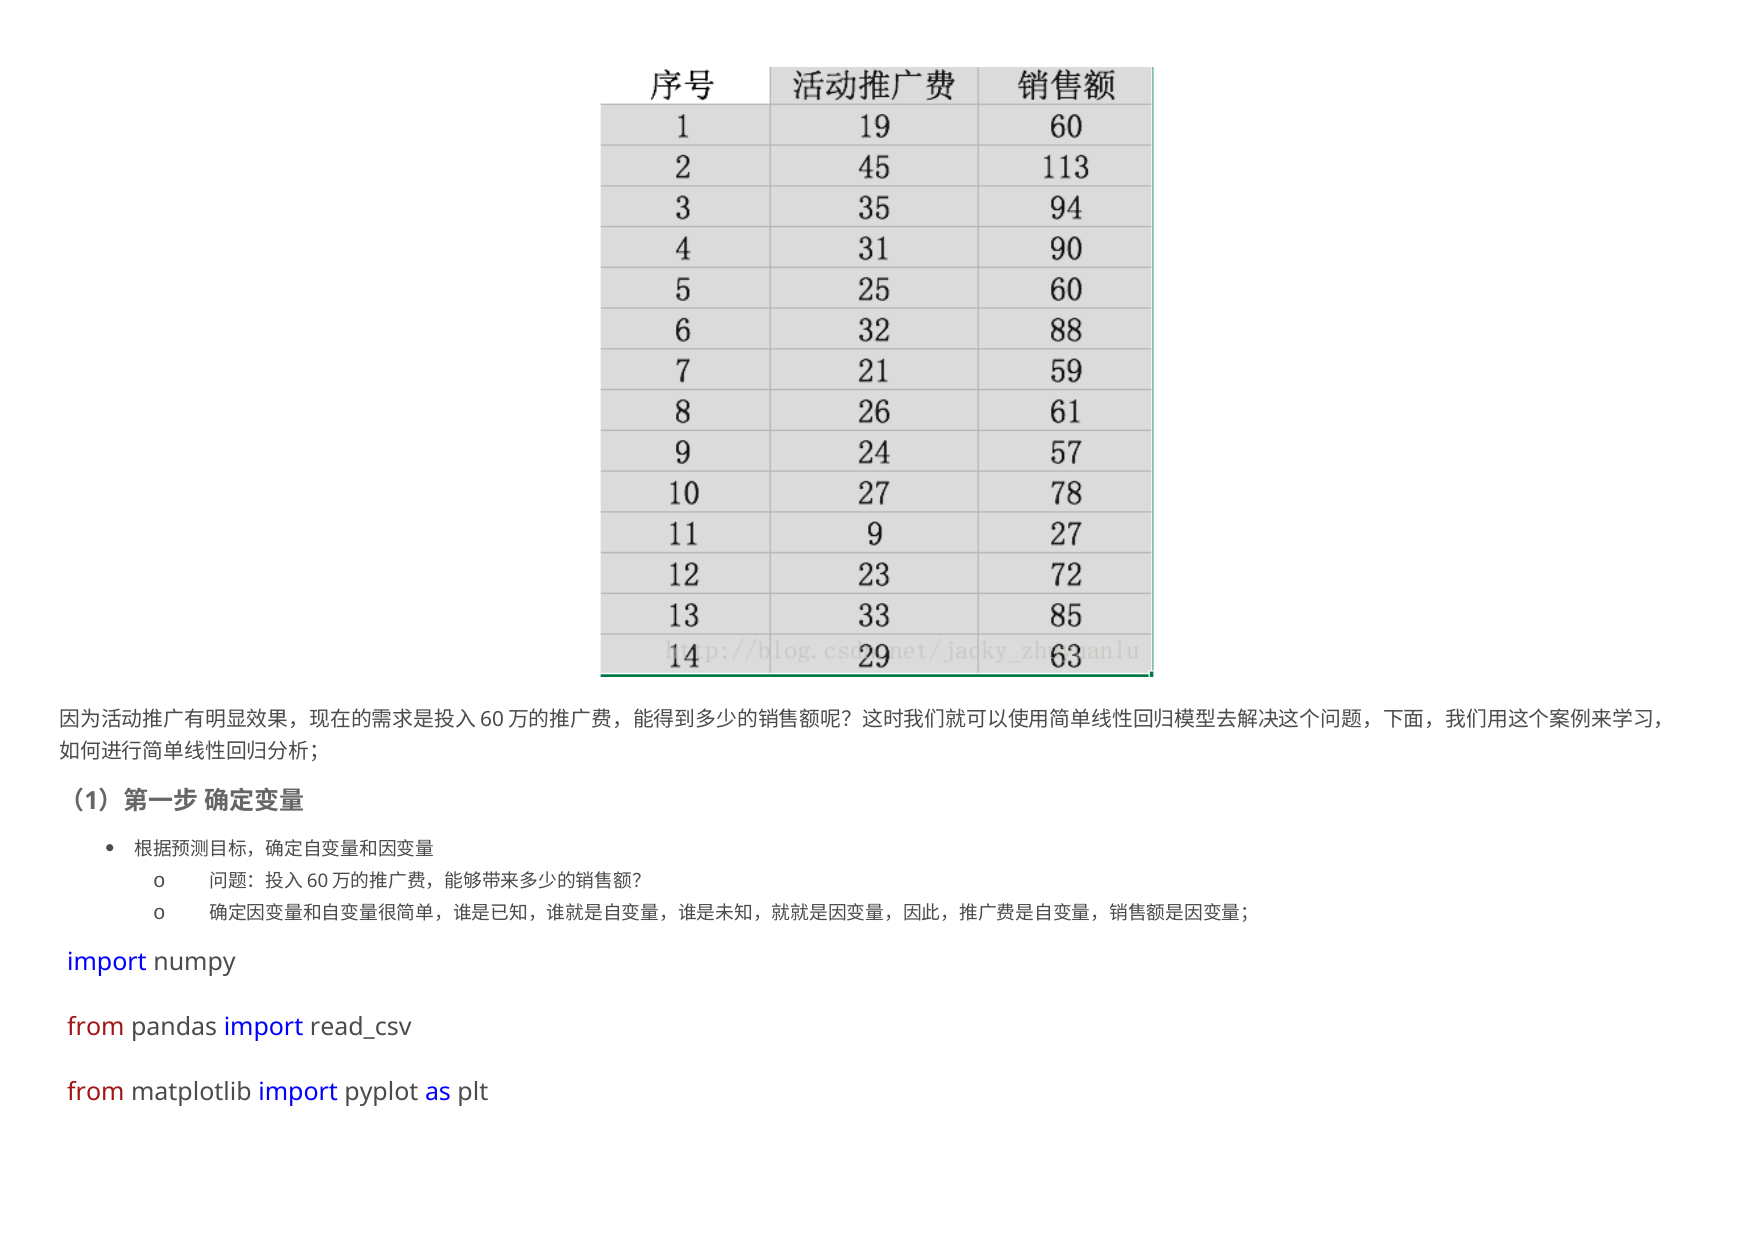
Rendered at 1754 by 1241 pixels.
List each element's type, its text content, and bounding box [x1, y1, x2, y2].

text from matplotlib import pyplot as plt [67, 1058, 1687, 1123]
picture [600, 67, 1154, 677]
text 因为活动推广有明显效果，现在的需求是投入60万的推广费，能得到多少的销售额呢？这时我们就可以使用简单线性回归模型去解决这个问题，下面，我们用这个案例来学习，如何进行简单线性回归分析； [59, 701, 1695, 766]
text （1）第一步 确定变量 [59, 766, 1695, 831]
list 问题：投入60万的推广费，能够带来多少的销售额？ [153, 863, 1695, 896]
text from pandas import read_csv [67, 993, 1687, 1058]
list 根据预测目标，确定自变量和因变量 [106, 831, 1695, 863]
text import numpy [67, 928, 1687, 993]
list 确定因变量和自变量很简单，谁是已知，谁就是自变量，谁是未知，就就是因变量，因此，推广费是自变量，销售额是因变量； [153, 896, 1695, 928]
